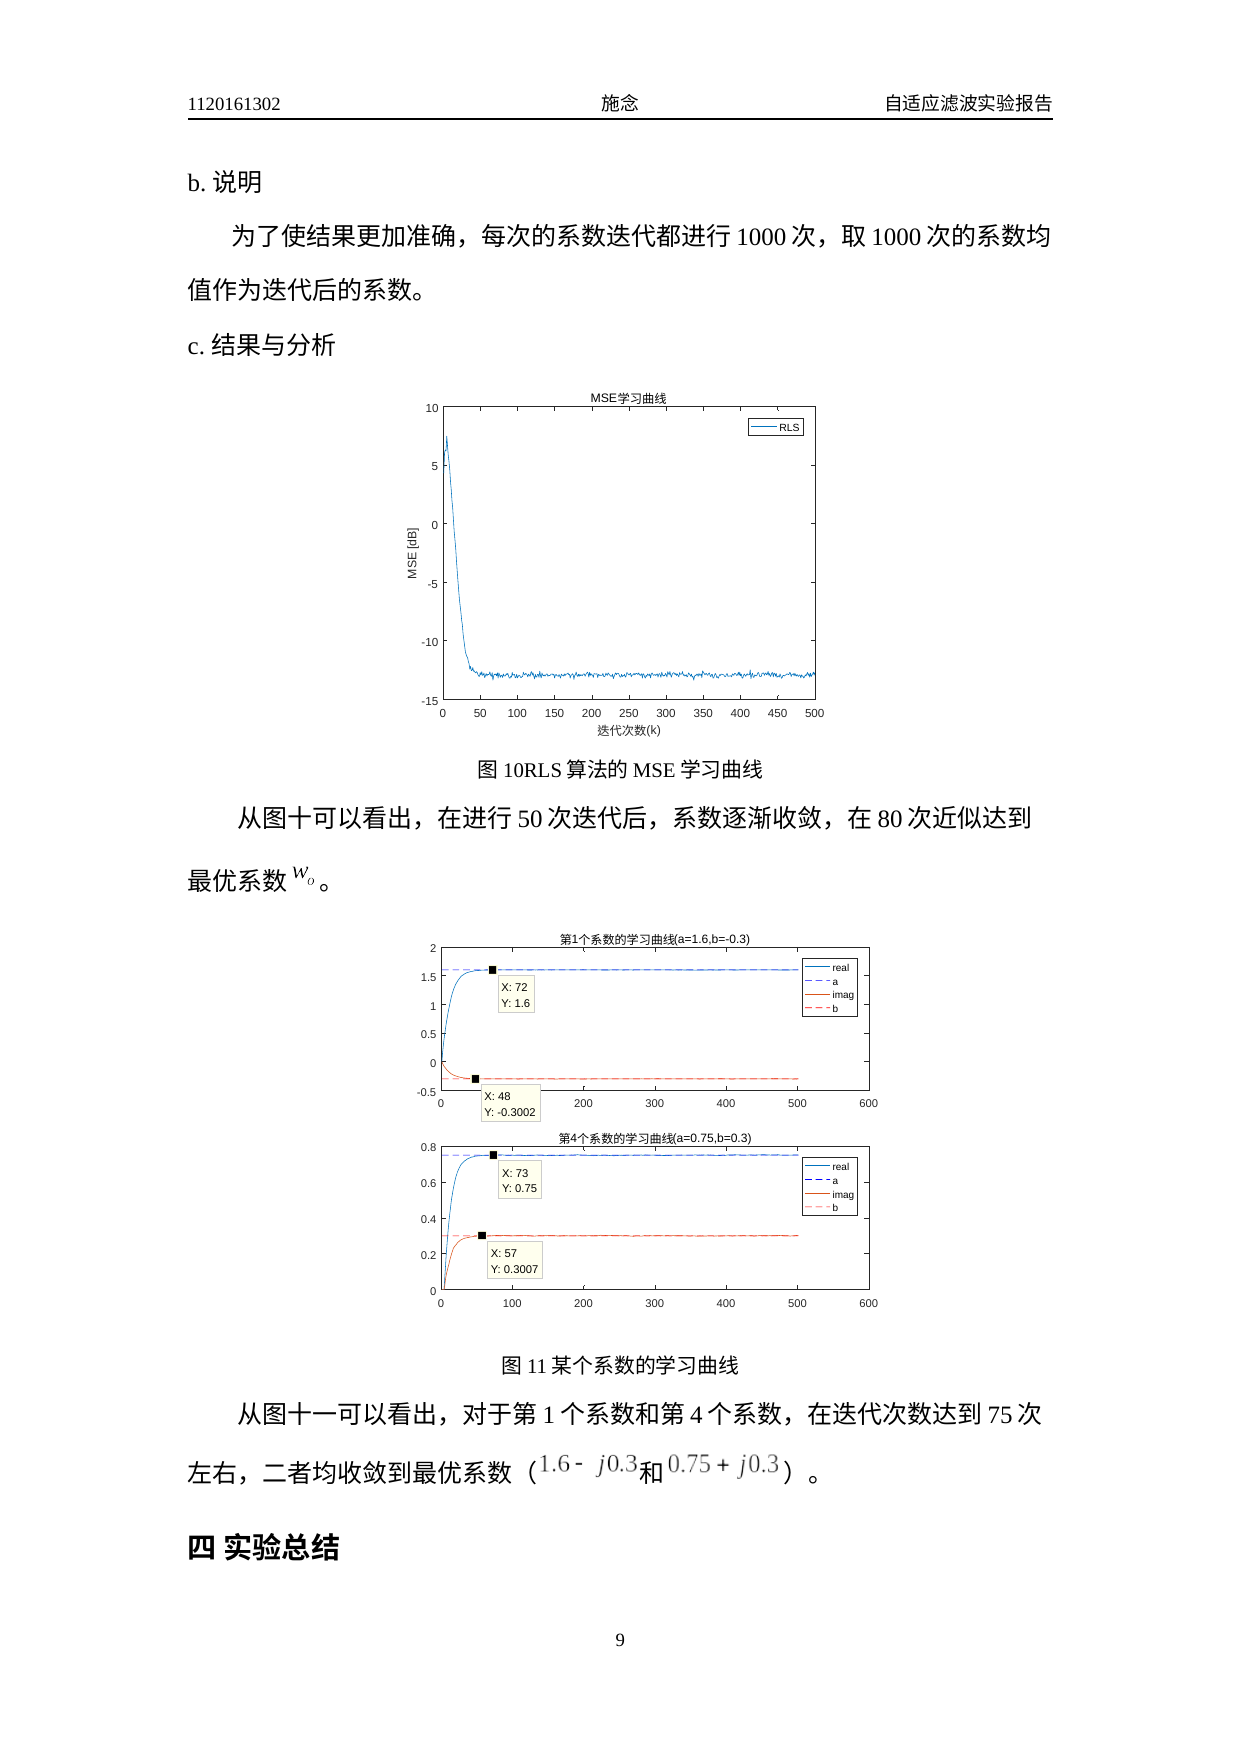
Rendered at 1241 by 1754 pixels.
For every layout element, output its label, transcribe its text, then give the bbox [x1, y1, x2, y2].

text 图 十RLS算法的MSE学习曲线 [187, 753, 1053, 783]
text b. 说明 [187, 162, 1053, 198]
text 从图十一可以看出，对于第1个系数和第4个系数，在迭代次数达到75次左右，二者均收敛到最优系数（和）。 [187, 1394, 1053, 1490]
text c. 结果与分析 [187, 325, 1053, 361]
text 从图十可以看出，在进行50次迭代后，系数逐渐收敛，在80次近似达到最优系数。 [187, 798, 1053, 898]
text 为了使结果更加准确，每次的系数迭代都进行1000次，取1000次的系数均值作为迭代后的系数。 [187, 216, 1053, 307]
subtitle 四 实验总结 [187, 1524, 1053, 1567]
text 图 十一 某个系数的学习曲线 [187, 1349, 1053, 1379]
